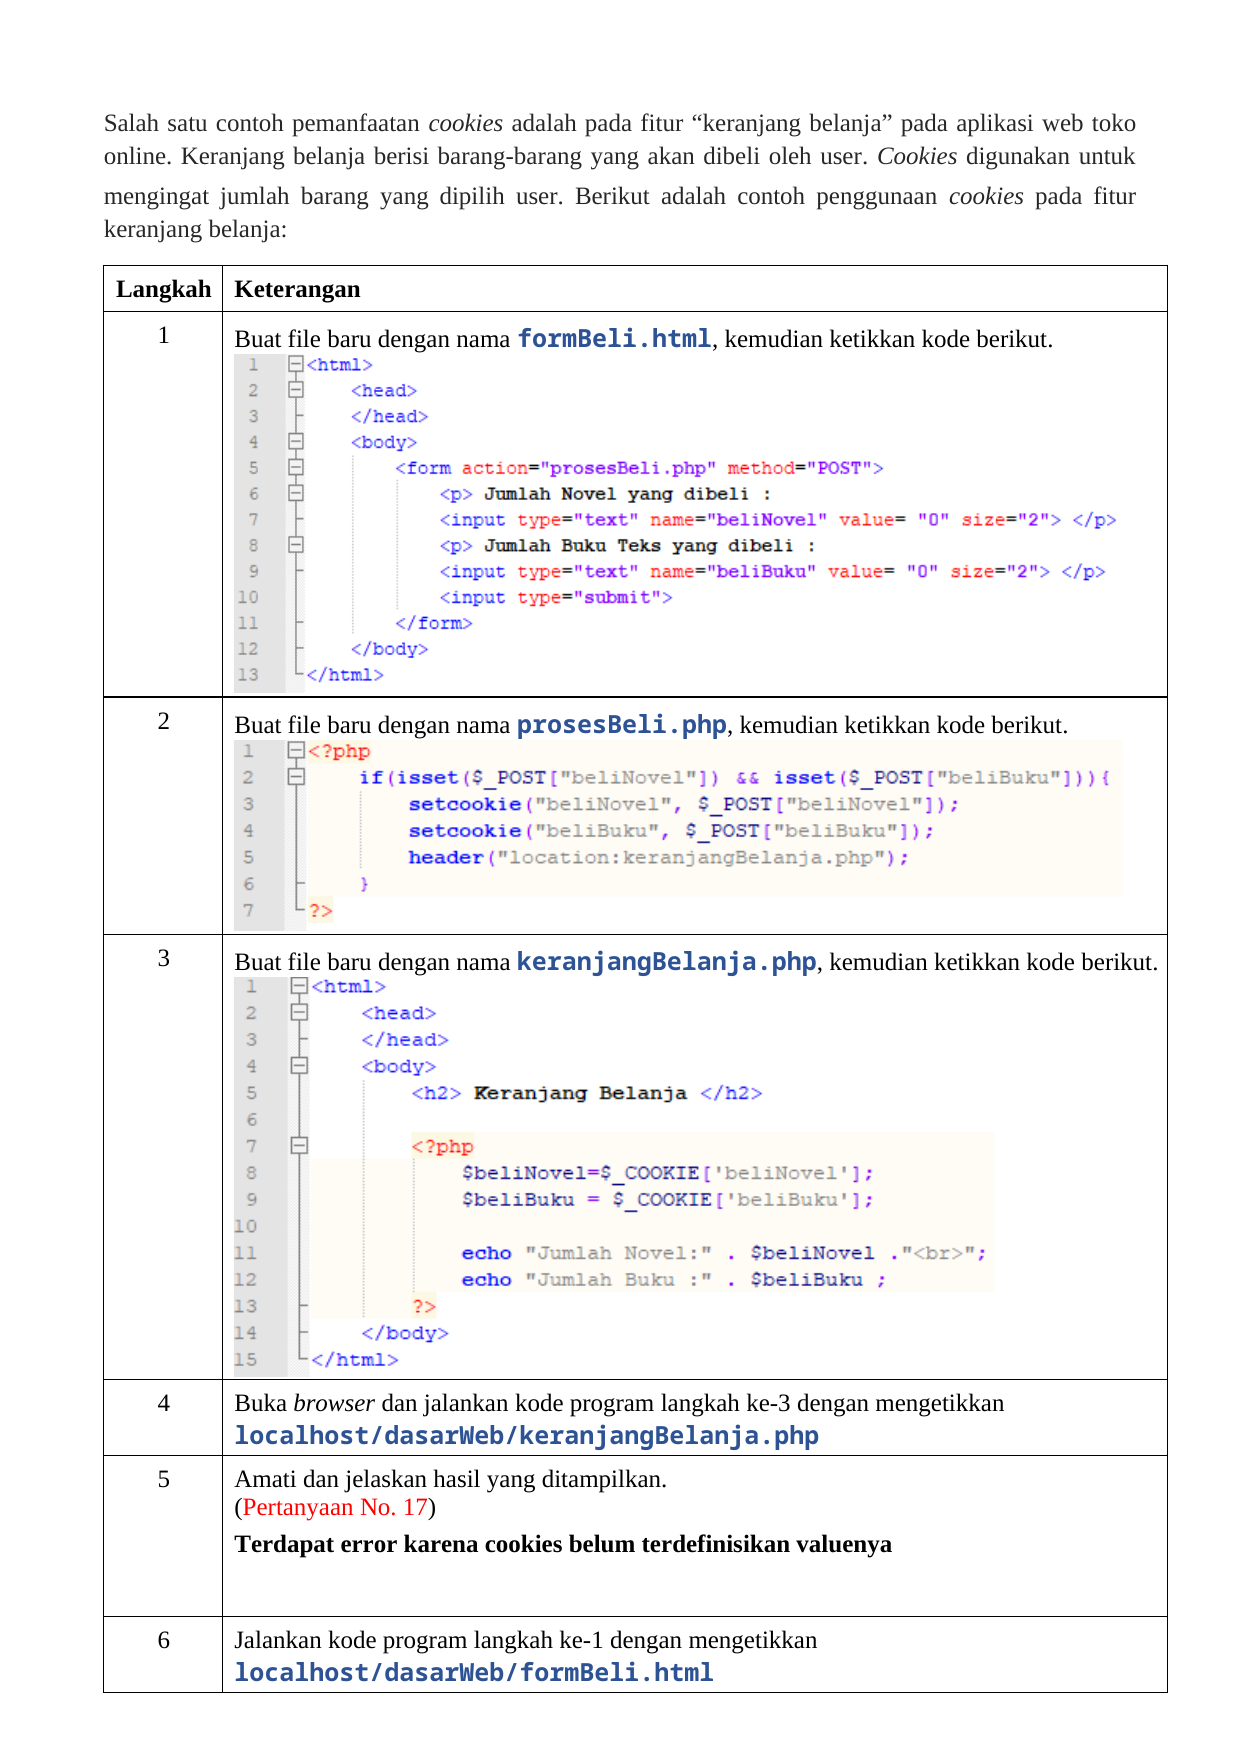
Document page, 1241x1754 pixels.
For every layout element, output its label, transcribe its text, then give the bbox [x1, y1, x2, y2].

table_cell 1 [104, 312, 222, 696]
text Salah satu contoh pemanfaatan cookies adalah pada fitur “keranjang belanja” pada aplikasi web toko online. Keranjang belanja berisi barang-barang yang akan dibeli oleh user. Cookies digunakan untuk [103, 108, 1137, 170]
picture [233, 740, 1123, 931]
table_cell 4 [104, 1380, 222, 1454]
text mengingat jumlah barang yang dipilih user. Berikut adalah contoh penggunaan cookies pada fitur keranjang belanja: [103, 181, 1205, 243]
picture [233, 977, 995, 1377]
table_cell Buka browser dan jalankan kode program langkah ke-3 dengan mengetikkan localhost/dasarWeb/keranjangBelanja.php [223, 1380, 1167, 1454]
table_cell Buat file baru dengan nama formBeli.html, kemudian ketikkan kode berikut. [223, 312, 1167, 696]
table_cell Buat file baru dengan nama prosesBeli.php, kemudian ketikkan kode berikut. [223, 698, 1167, 934]
table_cell 5 [104, 1456, 222, 1616]
table_cell 6 [104, 1617, 222, 1692]
table_header Keterangan [223, 266, 1167, 311]
table_cell Buat file baru dengan nama keranjangBelanja.php, kemudian ketikkan kode berikut. [223, 935, 1167, 1379]
table_cell Jalankan kode program langkah ke-1 dengan mengetikkan localhost/dasarWeb/formBeli.html [223, 1617, 1167, 1692]
table_header Langkah [104, 266, 222, 311]
table_cell 2 [104, 698, 222, 934]
table_cell 3 [104, 935, 222, 1379]
picture [233, 354, 1117, 693]
table_cell Amati dan jelaskan hasil yang ditampilkan. (Pertanyaan No. 17) Terdapat error karena cookies belum terdefinisikan valuenya [223, 1456, 1167, 1616]
